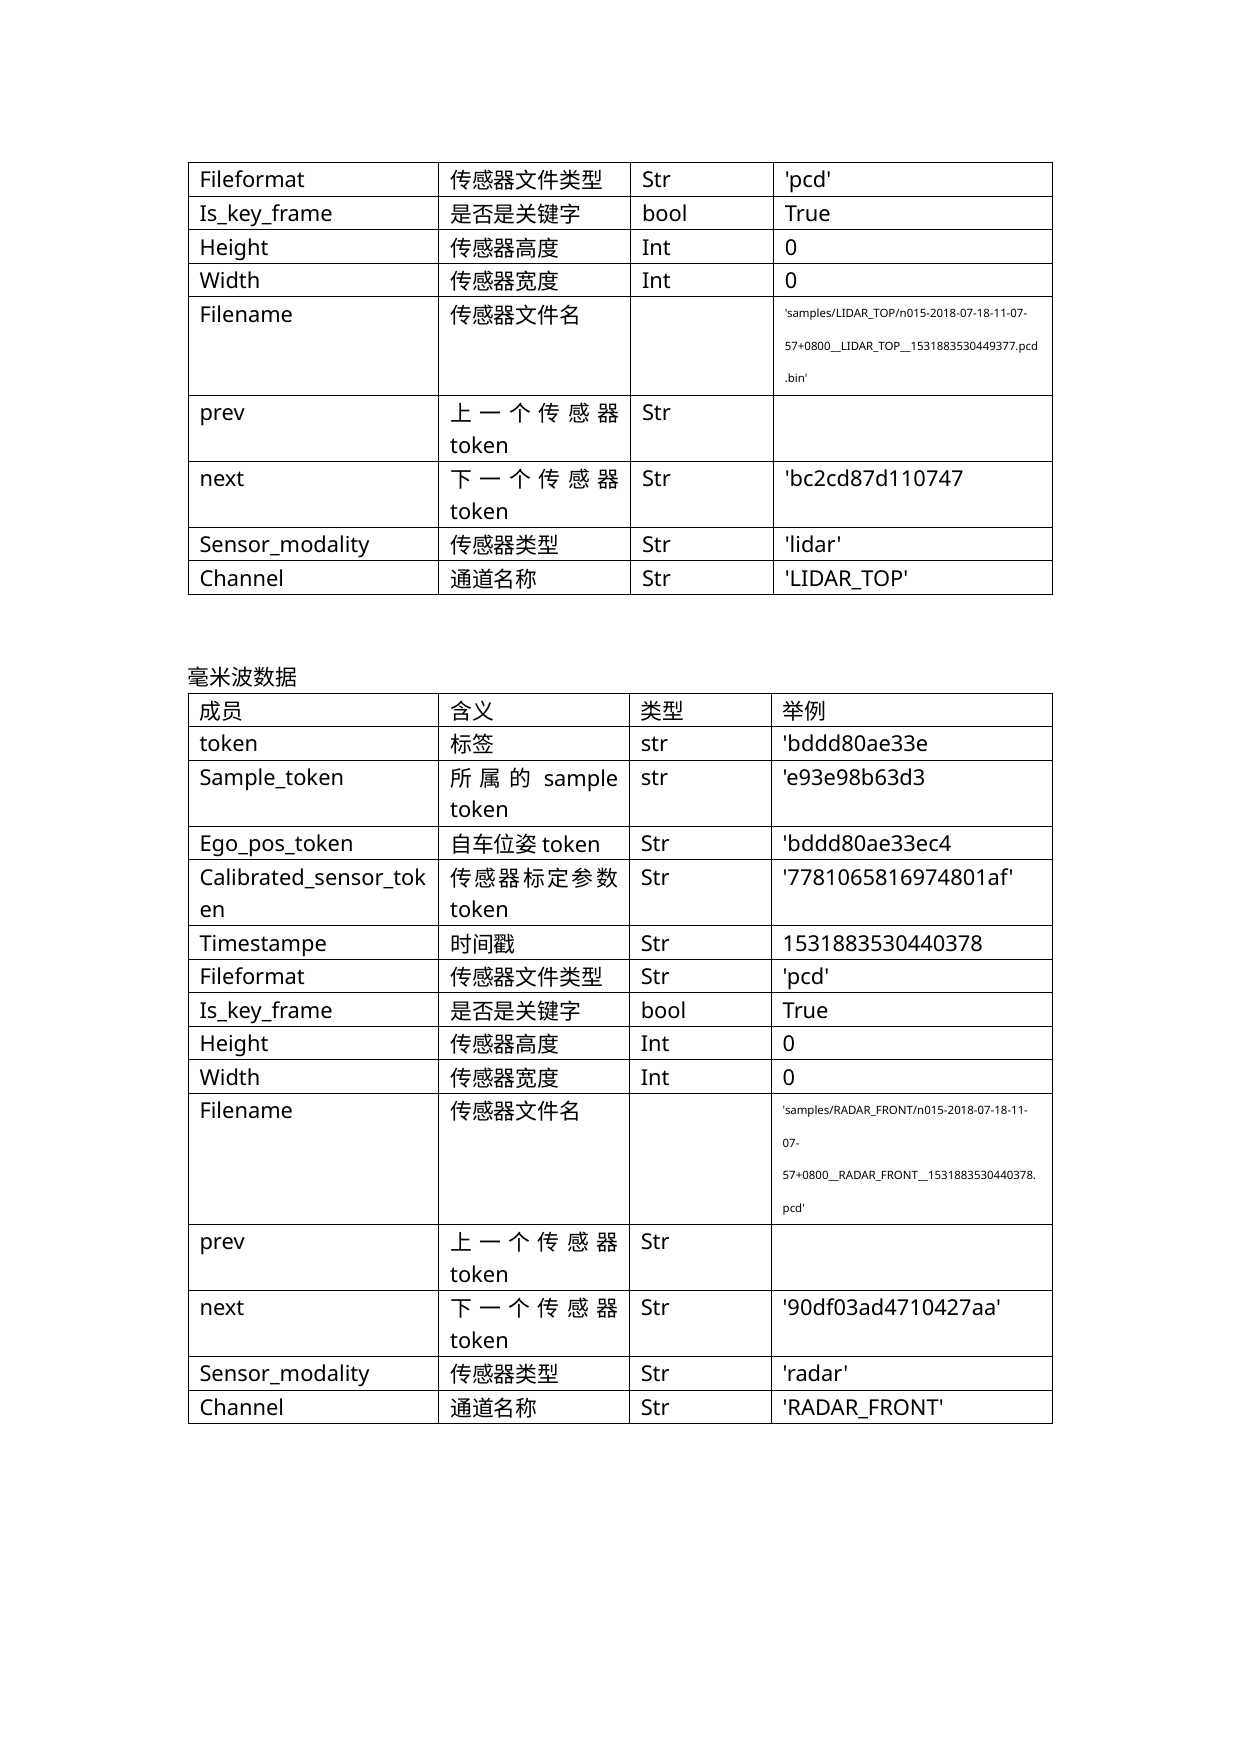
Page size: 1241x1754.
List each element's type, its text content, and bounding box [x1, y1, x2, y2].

table_cell 时间戳 [439, 926, 629, 959]
table_cell Str [630, 926, 771, 959]
table_cell Height [189, 230, 438, 263]
table_cell 'bc2cd87d110747 [774, 462, 1052, 527]
table_cell Str [630, 827, 771, 859]
table_cell 传感器宽度 [439, 1060, 629, 1093]
table_cell bool [630, 993, 771, 1026]
table_cell 0 [774, 264, 1052, 296]
table_cell 是否是关键字 [439, 197, 630, 229]
table_cell True [772, 993, 1052, 1026]
table_cell Calibrated_sensor_token [189, 860, 438, 925]
table_cell 传感器高度 [439, 230, 630, 263]
table_cell 通道名称 [439, 1391, 629, 1423]
table_cell Sensor_modality [189, 528, 438, 560]
table_cell Sensor_modality [189, 1357, 438, 1389]
table_cell Str [631, 462, 773, 527]
table_cell 是否是关键字 [439, 993, 629, 1026]
table_cell prev [189, 396, 438, 461]
table_cell Channel [189, 561, 438, 594]
table_cell Width [189, 1060, 438, 1093]
table_cell 传感器高度 [439, 1027, 629, 1059]
table_cell Int [631, 230, 773, 263]
table_cell Str [630, 1391, 771, 1423]
text 毫米波数据 [187, 660, 1053, 692]
table_cell 1531883530440378 [772, 926, 1052, 959]
table_cell 'bddd80ae33ec4 [772, 827, 1052, 859]
table_cell Sample_token [189, 761, 438, 826]
table_cell Str [631, 396, 773, 461]
table_cell prev [189, 1225, 438, 1290]
table_cell 'RADAR_FRONT' [772, 1391, 1052, 1423]
table_cell Int [630, 1027, 771, 1059]
table_cell Filename [189, 297, 438, 395]
table_cell str [630, 761, 771, 826]
table_cell 0 [772, 1060, 1052, 1093]
table_cell [774, 396, 1052, 461]
table_cell 'e93e98b63d3 [772, 761, 1052, 826]
table_cell Str [630, 860, 771, 925]
table_cell True [774, 197, 1052, 229]
table_cell 传感器宽度 [439, 264, 630, 296]
table_cell Str [631, 528, 773, 560]
table_cell '90df03ad4710427aa' [772, 1291, 1052, 1356]
table_cell 通道名称 [439, 561, 630, 594]
table_cell 'pcd' [772, 960, 1052, 992]
table_header 含义 [439, 694, 629, 726]
table_cell 传感器文件类型 [439, 960, 629, 992]
table_cell 'samples/LIDAR_TOP/n015-2018-07-18-11-07-57+0800__LIDAR_TOP__1531883530449377.pcd.bin' [774, 297, 1052, 395]
table_cell Width [189, 264, 438, 296]
table_cell 传感器文件名 [439, 297, 630, 395]
table_cell 上一个传感器token [439, 396, 630, 461]
table_cell Str [630, 1291, 771, 1356]
table_cell str [630, 727, 771, 759]
table_cell 传感器类型 [439, 528, 630, 560]
table_cell Is_key_frame [189, 197, 438, 229]
table_cell 0 [774, 230, 1052, 263]
table_cell 'LIDAR_TOP' [774, 561, 1052, 594]
table_cell 下一个传感器token [439, 462, 630, 527]
table_header 举例 [772, 694, 1052, 726]
table_cell Int [630, 1060, 771, 1093]
table_cell [631, 297, 773, 395]
table_cell bool [631, 197, 773, 229]
table_cell Height [189, 1027, 438, 1059]
table_cell 自车位姿token [439, 827, 629, 859]
table_cell 'pcd' [774, 163, 1052, 196]
table_cell 标签 [439, 727, 629, 759]
table_cell Timestampe [189, 926, 438, 959]
table_cell Is_key_frame [189, 993, 438, 1026]
table_cell next [189, 1291, 438, 1356]
table_cell 传感器文件类型 [439, 163, 630, 196]
table_cell Channel [189, 1391, 438, 1423]
table_header 类型 [630, 694, 771, 726]
table_cell Int [631, 264, 773, 296]
table_cell '7781065816974801af' [772, 860, 1052, 925]
table_cell 0 [772, 1027, 1052, 1059]
table_cell Str [630, 1225, 771, 1290]
table_cell token [189, 727, 438, 759]
table_cell 传感器类型 [439, 1357, 629, 1389]
table_cell 所属的sample token [439, 761, 629, 826]
table_cell 下一个传感器token [439, 1291, 629, 1356]
table_cell Filename [189, 1094, 438, 1224]
table_cell 传感器文件名 [439, 1094, 629, 1224]
table_header 成员 [189, 694, 438, 726]
table_cell 'radar' [772, 1357, 1052, 1389]
table_cell Fileformat [189, 960, 438, 992]
table_cell 'lidar' [774, 528, 1052, 560]
table_cell Str [631, 163, 773, 196]
table_cell next [189, 462, 438, 527]
table_cell 传感器标定参数token [439, 860, 629, 925]
table_cell Str [630, 960, 771, 992]
table_cell 'bddd80ae33e [772, 727, 1052, 759]
table_cell [630, 1094, 771, 1224]
table_cell 上一个传感器token [439, 1225, 629, 1290]
table_cell Str [630, 1357, 771, 1389]
table_cell Fileformat [189, 163, 438, 196]
table_cell Str [631, 561, 773, 594]
table_cell 'samples/RADAR_FRONT/n015-2018-07-18-11-07-57+0800__RADAR_FRONT__1531883530440378.pcd' [772, 1094, 1052, 1224]
table_cell [772, 1225, 1052, 1290]
table_cell Ego_pos_token [189, 827, 438, 859]
